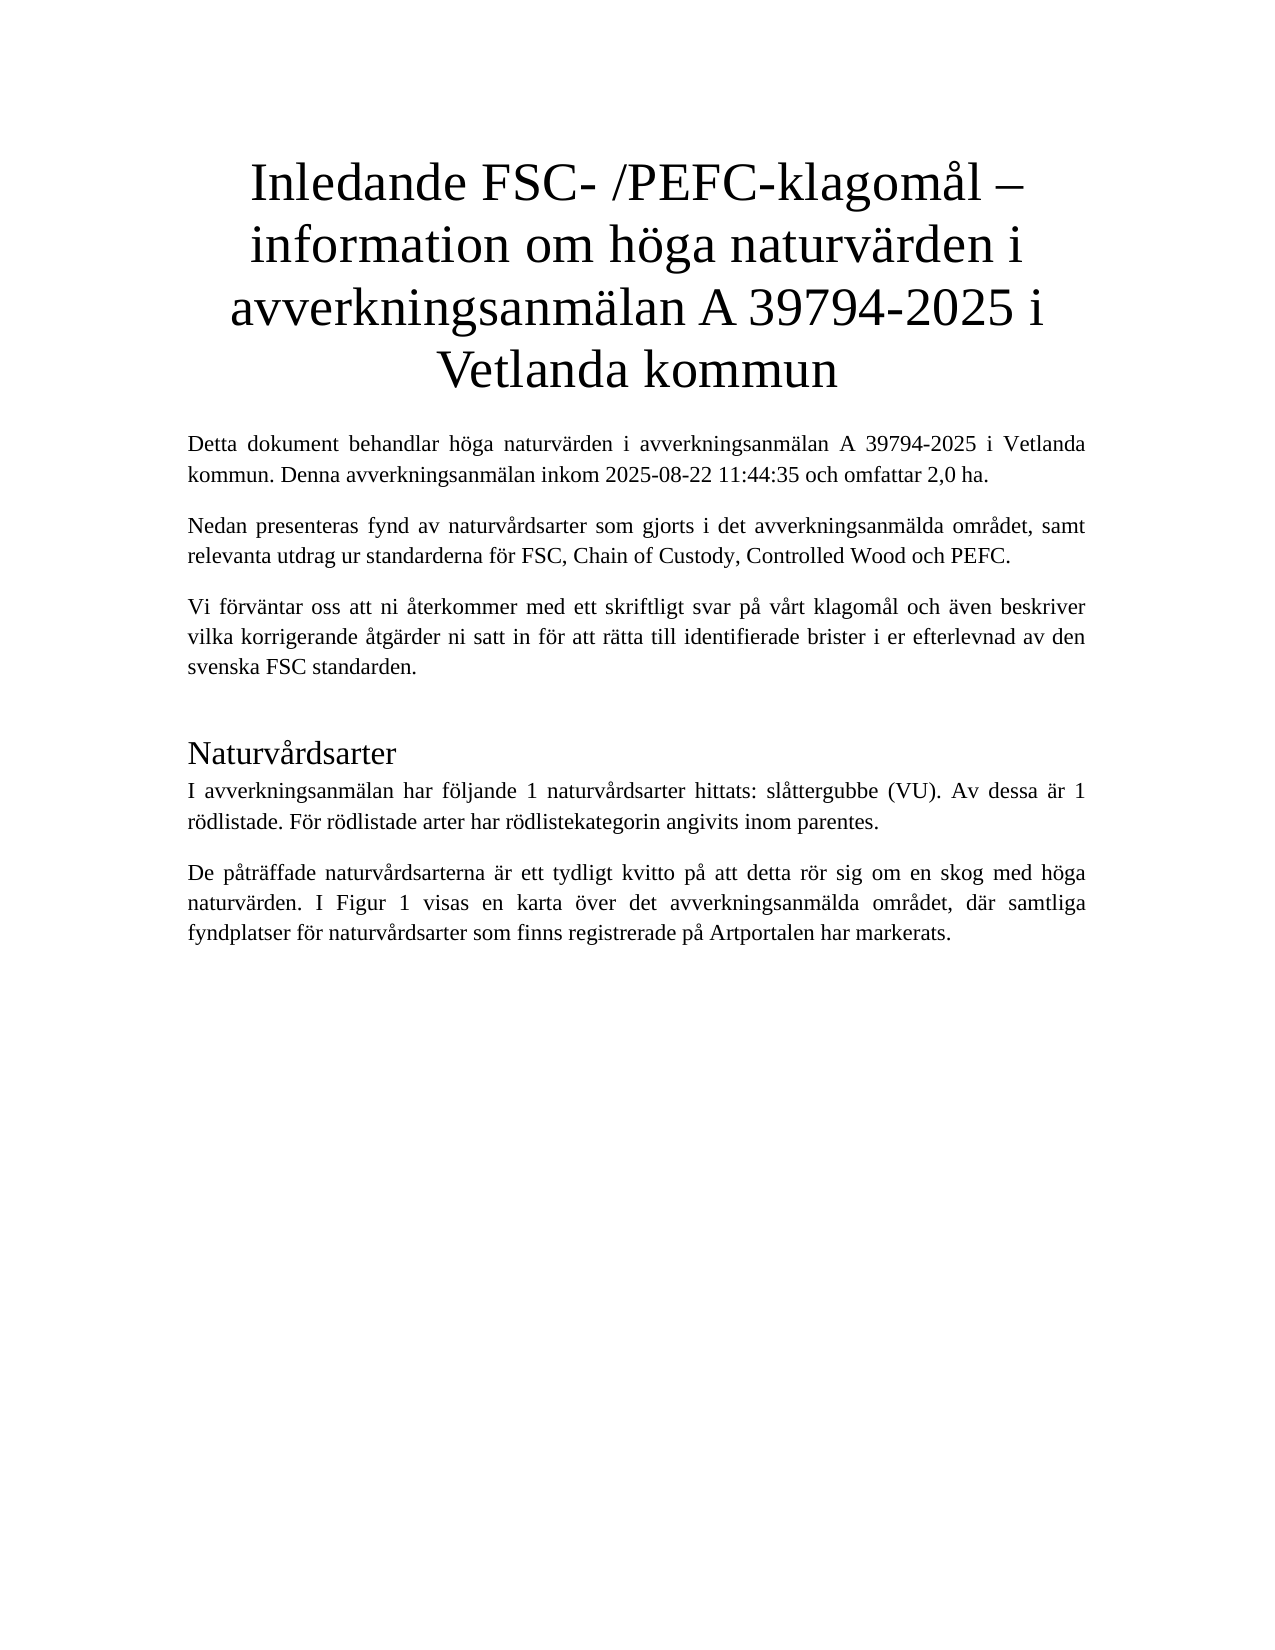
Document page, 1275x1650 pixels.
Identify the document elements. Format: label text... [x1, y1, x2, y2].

text Vi förväntar oss att ni återkommer med ett skriftligt svar på vårt klagomål och även beskriver vilka korrigerande åtgärder ni satt in för att rätta till identifierade brister i er efterlevnad av den svenska FSC standarden. [187, 593, 1087, 680]
subtitle Naturvårdsarter [187, 733, 1087, 772]
title Inledande FSC- /PEFC-klagomål – information om höga naturvärden i avverkningsanmälan A 39794-2025 i Vetlanda kommun [187, 150, 1087, 399]
text Nedan presenteras fynd av naturvårdsarter som gjorts i det avverkningsanmälda området, samt relevanta utdrag ur standarderna för FSC, Chain of Custody, Controlled Wood och PEFC. [187, 512, 1087, 568]
text I avverkningsanmälan har följande 1 naturvårdsarter hittats: slåttergubbe (VU). Av dessa är 1 rödlistade. För rödlistade arter har rödlistekategorin angivits inom parentes. [187, 778, 1087, 834]
text Detta dokument behandlar höga naturvärden i avverkningsanmälan A 39794-2025 i Vetlanda kommun. Denna avverkningsanmälan inkom 2025-08-22 11:44:35 och omfattar 2,0 ha. [187, 430, 1087, 487]
text De påträffade naturvårdsarterna är ett tydligt kvitto på att detta rör sig om en skog med höga naturvärden. I Figur 1 visas en karta över det avverkningsanmälda området, där samtliga fyndplatser för naturvårdsarter som finns registrerade på Artportalen har markerats. [187, 859, 1087, 946]
